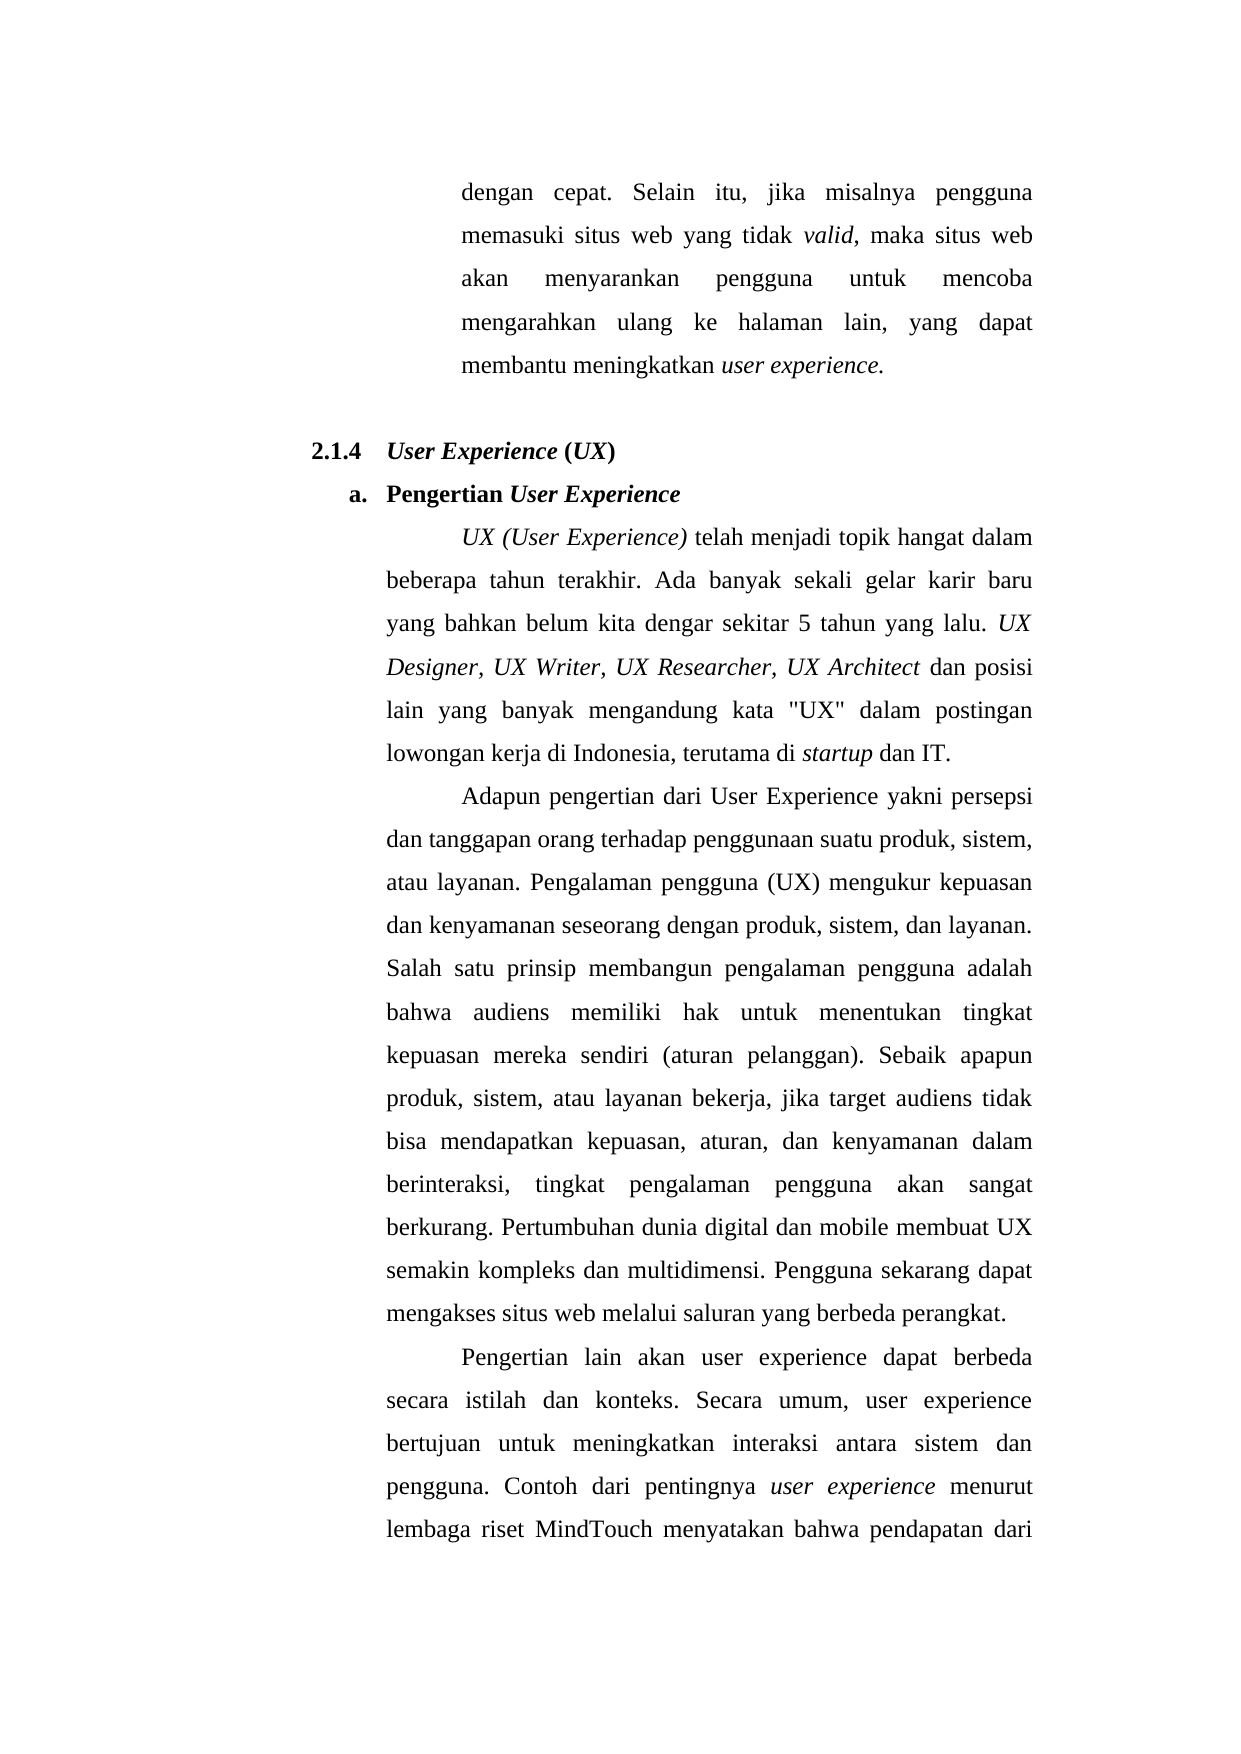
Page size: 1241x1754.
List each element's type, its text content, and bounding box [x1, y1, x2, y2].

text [461, 177, 1033, 378]
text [386, 1342, 1033, 1543]
text Adapun pengertian dari User Experience yakni persepsi dan tanggapan orang terhadap penggunaan suatu produk, sistem, atau layanan. Pengalaman pengguna (UX) mengukur kepuasan dan kenyamanan seseorang dengan produk, sistem, dan layanan. Salah satu prinsip membangun pengalaman pengguna adalah bahwa audiens memiliki hak untuk menentukan tingkat kepuasan mereka sendiri (aturan pelanggan). Sebaik apapun produk, sistem, atau layanan bekerja, jika target audiens tidak bisa mendapatkan kepuasan, aturan, dan kenyamanan dalam berinteraksi, tingkat pengalaman pengguna akan sangat berkurang. Pertumbuhan dunia digital dan mobile membuat UX semakin kompleks dan multidimensi. Pengguna sekarang dapat mengakses situs web melalui saluran yang berbeda perangkat. [386, 781, 1033, 1327]
subtitle 2.1.4 User Experience (UX) [311, 436, 1033, 465]
subtitle Pengertian User Experience [349, 479, 1033, 508]
text UX (User Experience) telah menjadi topik hangat dalam beberapa tahun terakhir. Ada banyak sekali gelar karir baru yang bahkan belum kita dengar sekitar 5 tahun yang lalu. UX Designer, UX Writer, UX Researcher, UX Architect dan posisi lain yang banyak mengandung kata "UX" dalam postingan lowongan kerja di Indonesia, terutama di startup dan IT. [386, 522, 1033, 767]
